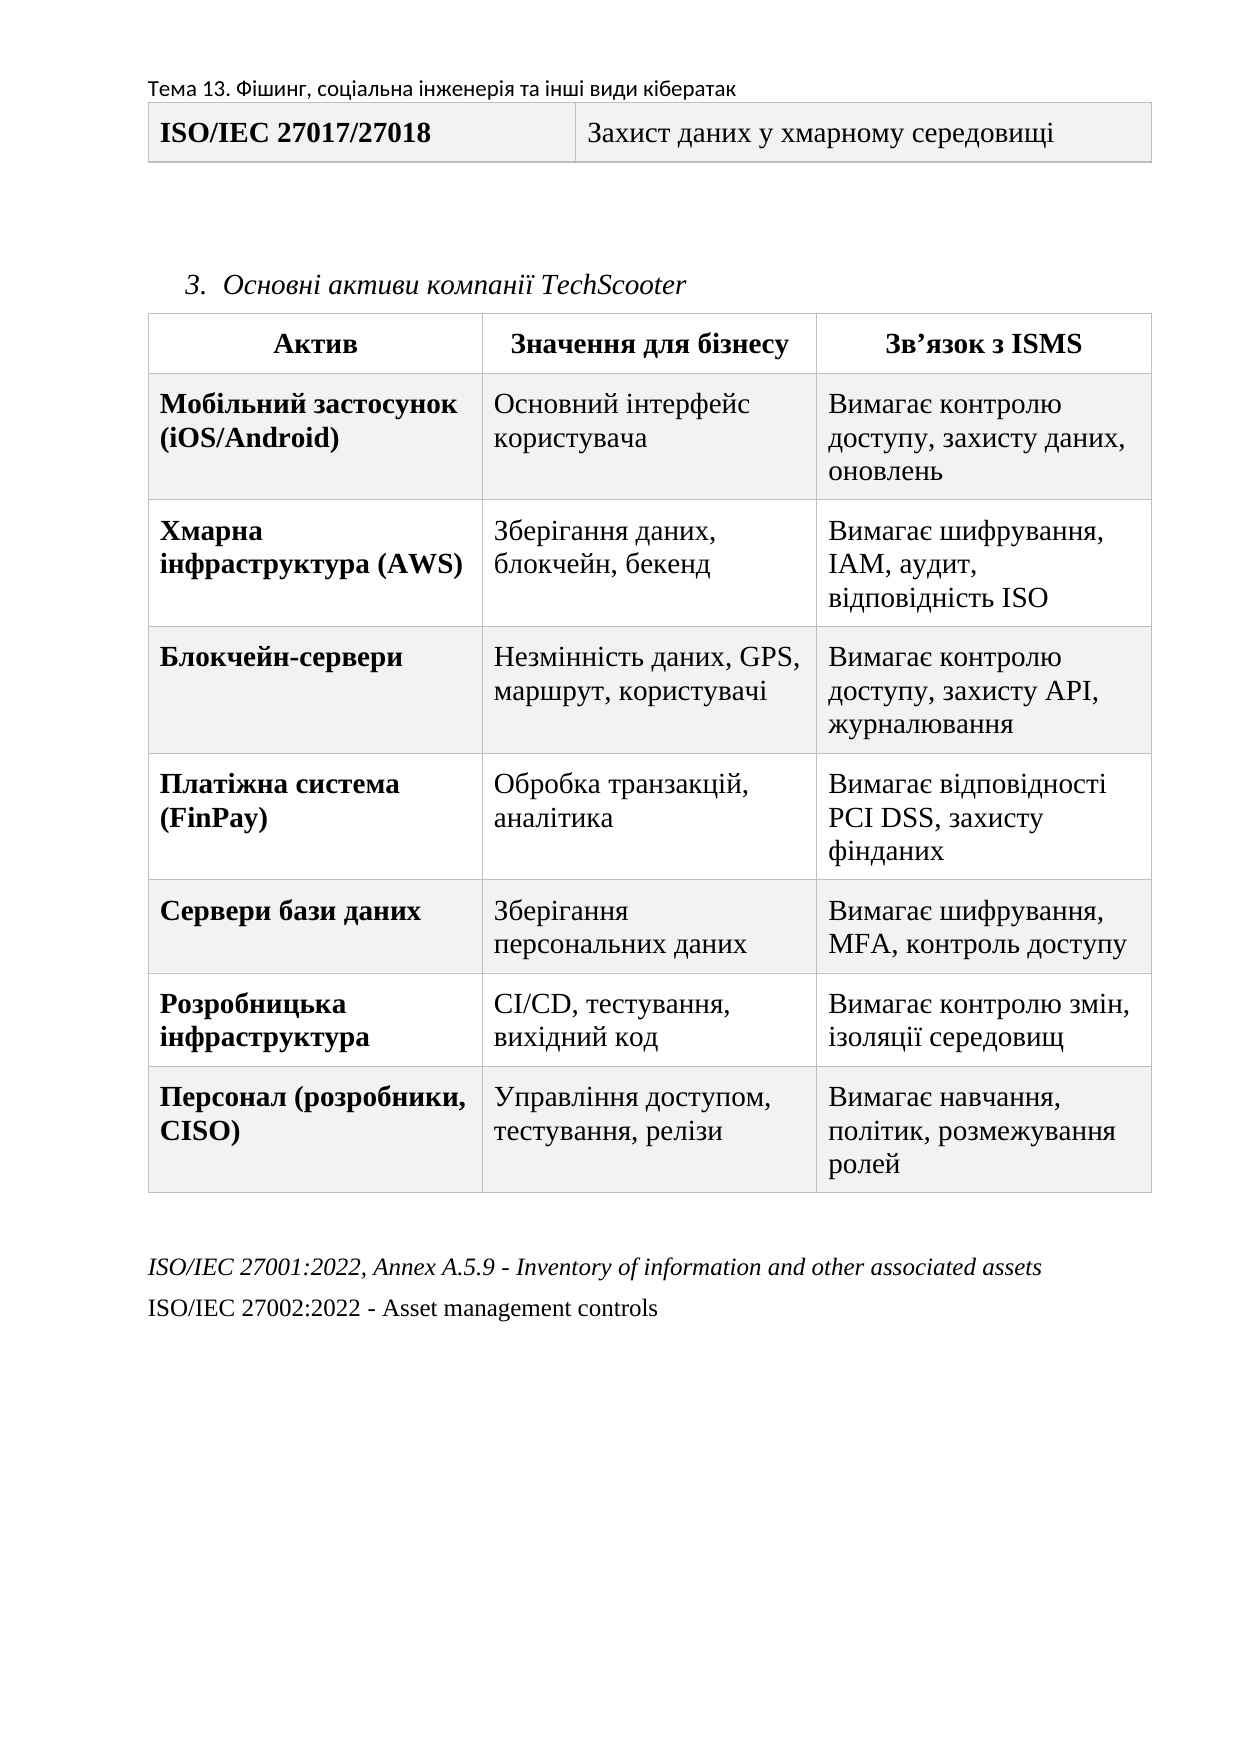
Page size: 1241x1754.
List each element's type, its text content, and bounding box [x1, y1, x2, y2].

table_cell Зберігання персональних даних [483, 880, 816, 972]
table_cell Захист даних у хмарному середовищі [576, 103, 1151, 161]
table_cell Управління доступом, тестування, релізи [483, 1067, 816, 1192]
table_cell Вимагає шифрування, IAM, аудит, відповідність ISO [817, 500, 1151, 626]
table_cell CI/CD, тестування, вихідний код [483, 974, 816, 1066]
table_cell Блокчейн-сервери [149, 627, 482, 753]
text ISO/IEC 27002:2022 - Asset management controls [148, 1293, 1152, 1322]
table_cell Вимагає шифрування, MFA, контроль доступу [817, 880, 1151, 972]
table_cell Вимагає відповідності PCI DSS, захисту фінданих [817, 754, 1151, 879]
table_cell Вимагає контролю доступу, захисту API, журналювання [817, 627, 1151, 753]
table_cell Вимагає контролю змін, ізоляції середовищ [817, 974, 1151, 1066]
table_cell ISO/IEC 27017/27018 [149, 103, 575, 161]
table_header Значення для бізнесу [483, 314, 816, 373]
table_cell Незмінність даних, GPS, маршрут, користувачі [483, 627, 816, 753]
text ISO/IEC 27001:2022, Annex A.5.9 - Inventory of information and other associated assets [148, 1252, 1152, 1281]
table_cell Зберігання даних, блокчейн, бекенд [483, 500, 816, 626]
table_cell Хмарна інфраструктура (AWS) [149, 500, 482, 626]
table_cell Вимагає навчання, політик, розмежування ролей [817, 1067, 1151, 1192]
list Основні активи компанії TechScooter [185, 267, 1152, 301]
table_cell Розробницька інфраструктура [149, 974, 482, 1066]
table_cell Персонал (розробники, CISO) [149, 1067, 482, 1192]
table_cell Обробка транзакцій, аналітика [483, 754, 816, 879]
table_cell Вимагає контролю доступу, захисту даних, оновлень [817, 374, 1151, 499]
table_cell Основний інтерфейс користувача [483, 374, 816, 499]
table_cell Платіжна система (FinPay) [149, 754, 482, 879]
table_header Зв’язок з ISMS [817, 314, 1151, 373]
table_cell Сервери бази даних [149, 880, 482, 972]
table_header Актив [149, 314, 482, 373]
table_cell Мобільний застосунок (iOS/Android) [149, 374, 482, 499]
